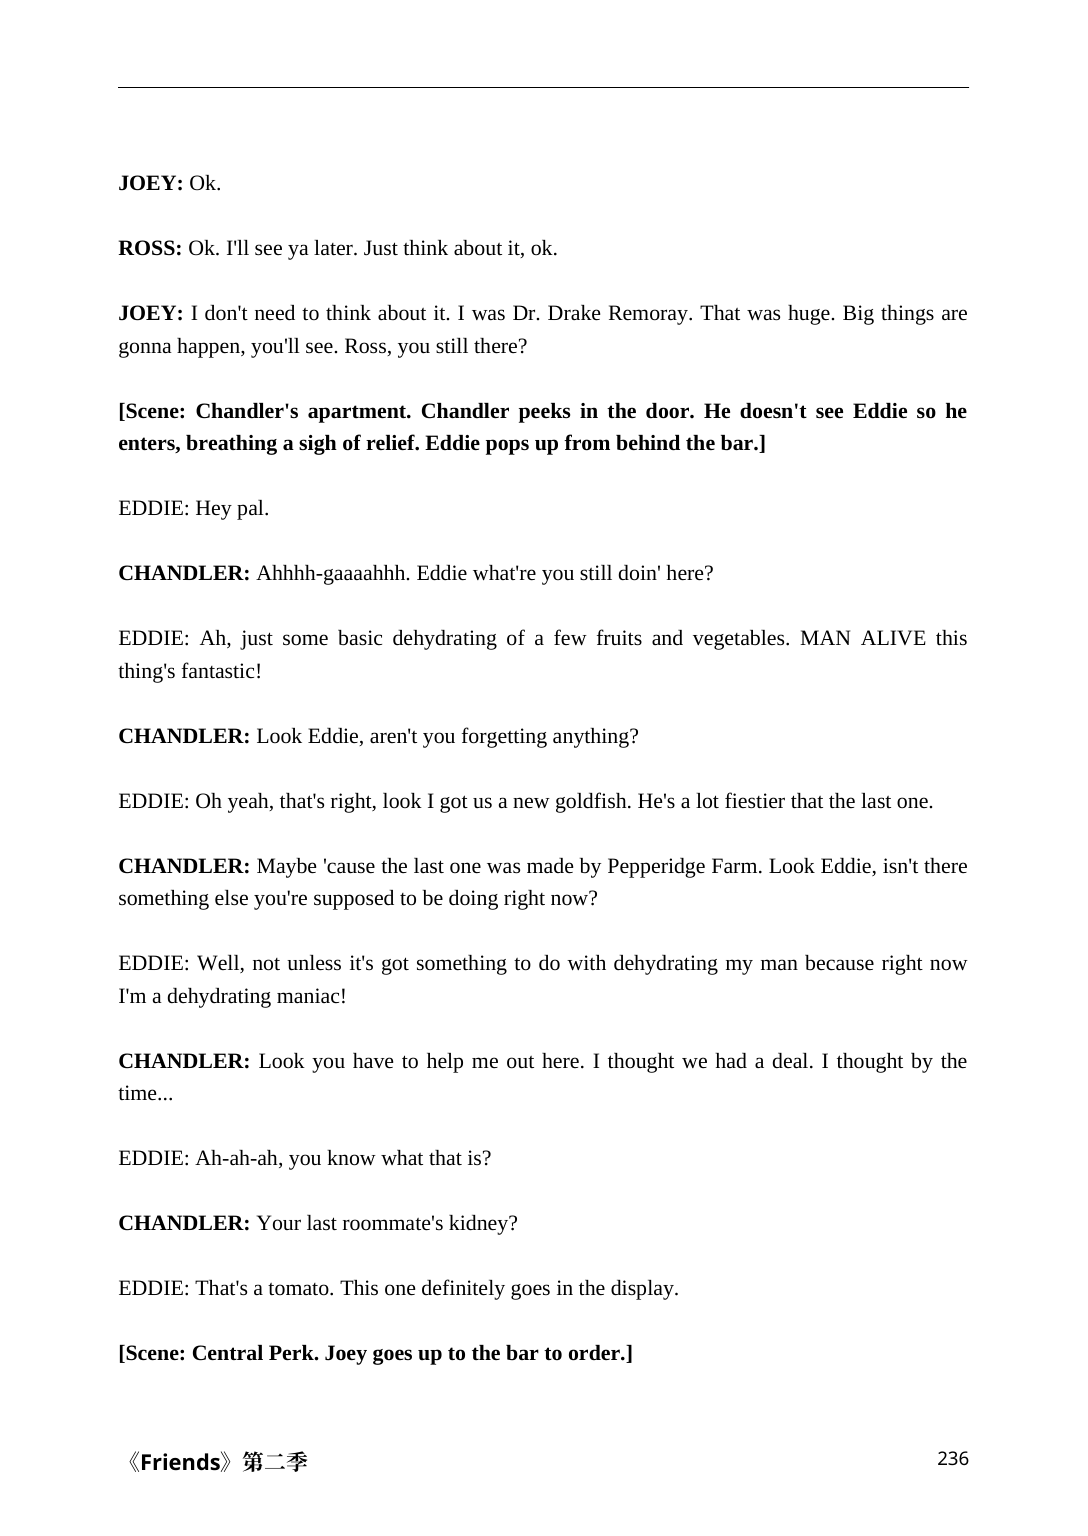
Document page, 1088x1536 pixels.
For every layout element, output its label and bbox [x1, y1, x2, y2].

text [118, 134, 969, 1369]
